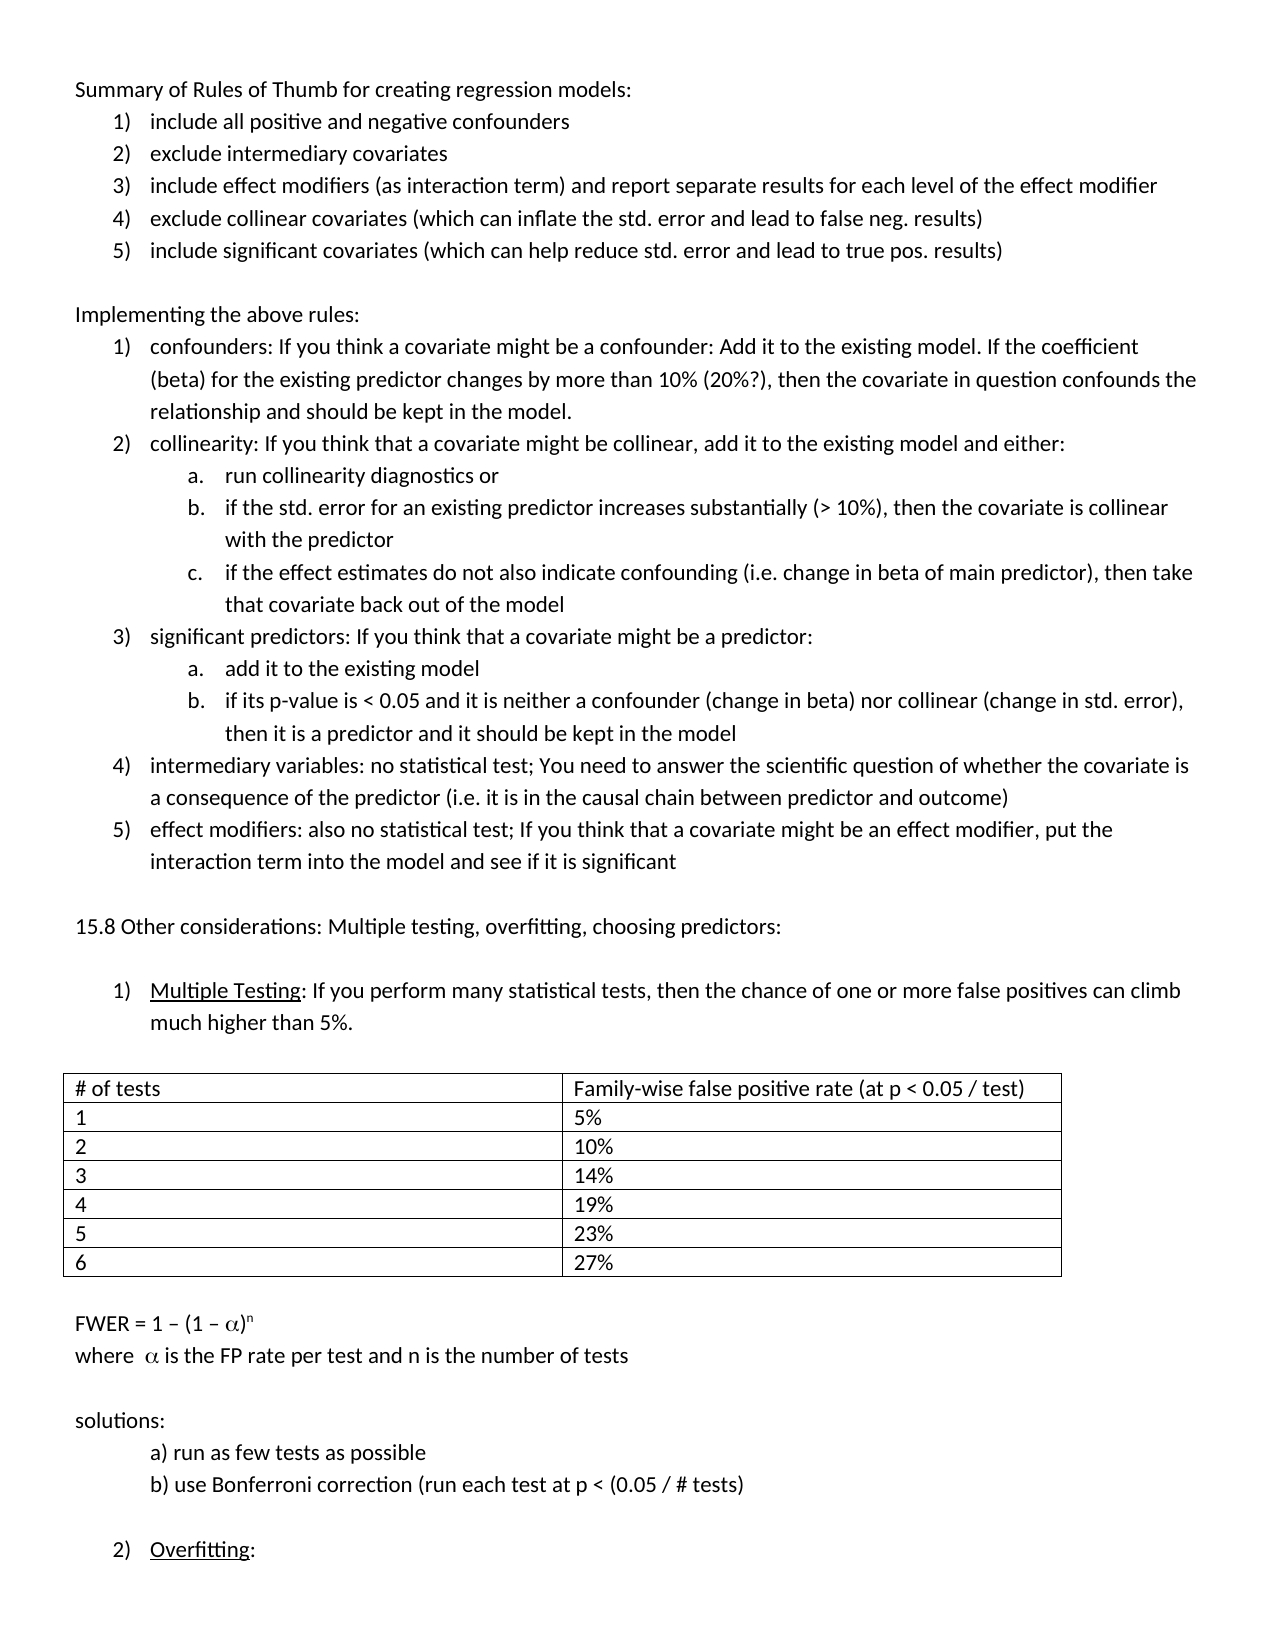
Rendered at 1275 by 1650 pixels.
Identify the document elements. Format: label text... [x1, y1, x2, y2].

text a) run as few tests as possible [75, 1438, 1200, 1466]
text Summary of Rules of Thumb for creating regression models: [75, 75, 1200, 103]
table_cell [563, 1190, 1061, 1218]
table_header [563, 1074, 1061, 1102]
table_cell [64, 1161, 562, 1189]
text Implementing the above rules: [75, 300, 1200, 328]
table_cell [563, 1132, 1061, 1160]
list exclude collinear covariates (which can inflate the std. error and lead to false neg. results) [112, 204, 1200, 232]
list include significant covariates (which can help reduce std. error and lead to true pos. results) [112, 236, 1200, 264]
list Overfitting: [112, 1535, 1200, 1563]
list intermediary variables: no statistical test; You need to answer the scientific question of whether the covariate is a consequence of the predictor (i.e. it is in the causal chain between predictor and outcome) [112, 751, 1200, 811]
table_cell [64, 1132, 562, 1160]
text where is the FP rate per test and n is the number of tests [75, 1342, 1200, 1370]
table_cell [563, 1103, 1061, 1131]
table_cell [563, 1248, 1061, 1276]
list add it to the existing model [187, 654, 1200, 682]
list effect modifiers: also no statistical test; If you think that a covariate might be an effect modifier, put the interaction term into the model and see if it is significant [112, 815, 1200, 876]
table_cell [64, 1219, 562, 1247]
text FWER = 1 – (1 – )n [75, 1309, 1200, 1337]
text solutions: [75, 1406, 1200, 1434]
list include all positive and negative confounders [112, 107, 1200, 135]
list if the std. error for an existing predictor increases substantially (> 10%), then the covariate is collinear with the predictor [187, 493, 1200, 554]
list if its p-value is < 0.05 and it is neither a confounder (change in beta) nor collinear (change in std. error), then it is a predictor and it should be kept in the model [187, 687, 1200, 747]
list significant predictors: If you think that a covariate might be a predictor: [112, 622, 1200, 650]
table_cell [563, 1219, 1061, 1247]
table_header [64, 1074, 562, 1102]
list run collinearity diagnostics or [187, 461, 1200, 489]
list collinearity: If you think that a covariate might be collinear, add it to the existing model and either: [112, 429, 1200, 457]
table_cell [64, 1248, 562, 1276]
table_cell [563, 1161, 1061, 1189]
list Multiple Testing: If you perform many statistical tests, then the chance of one or more false positives can climb much higher than 5%. [112, 976, 1200, 1036]
list if the effect estimates do not also indicate confounding (i.e. change in beta of main predictor), then take that covariate back out of the model [187, 558, 1200, 618]
list exclude intermediary covariates [112, 139, 1200, 167]
text b) use Bonferroni correction (run each test at p < (0.05 / # tests) [75, 1470, 1200, 1498]
list include effect modifiers (as interaction term) and report separate results for each level of the effect modifier [112, 172, 1200, 199]
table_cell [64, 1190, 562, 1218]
text 15.8 Other considerations: Multiple testing, overfitting, choosing predictors: [75, 912, 1200, 940]
list confounders: If you think a covariate might be a confounder: Add it to the existing model. If the coefficient (beta) for the existing predictor changes by more than 10% (20%?), then the covariate in question confounds the relationship and should be kept in the model. [112, 332, 1200, 425]
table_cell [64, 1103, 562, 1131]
